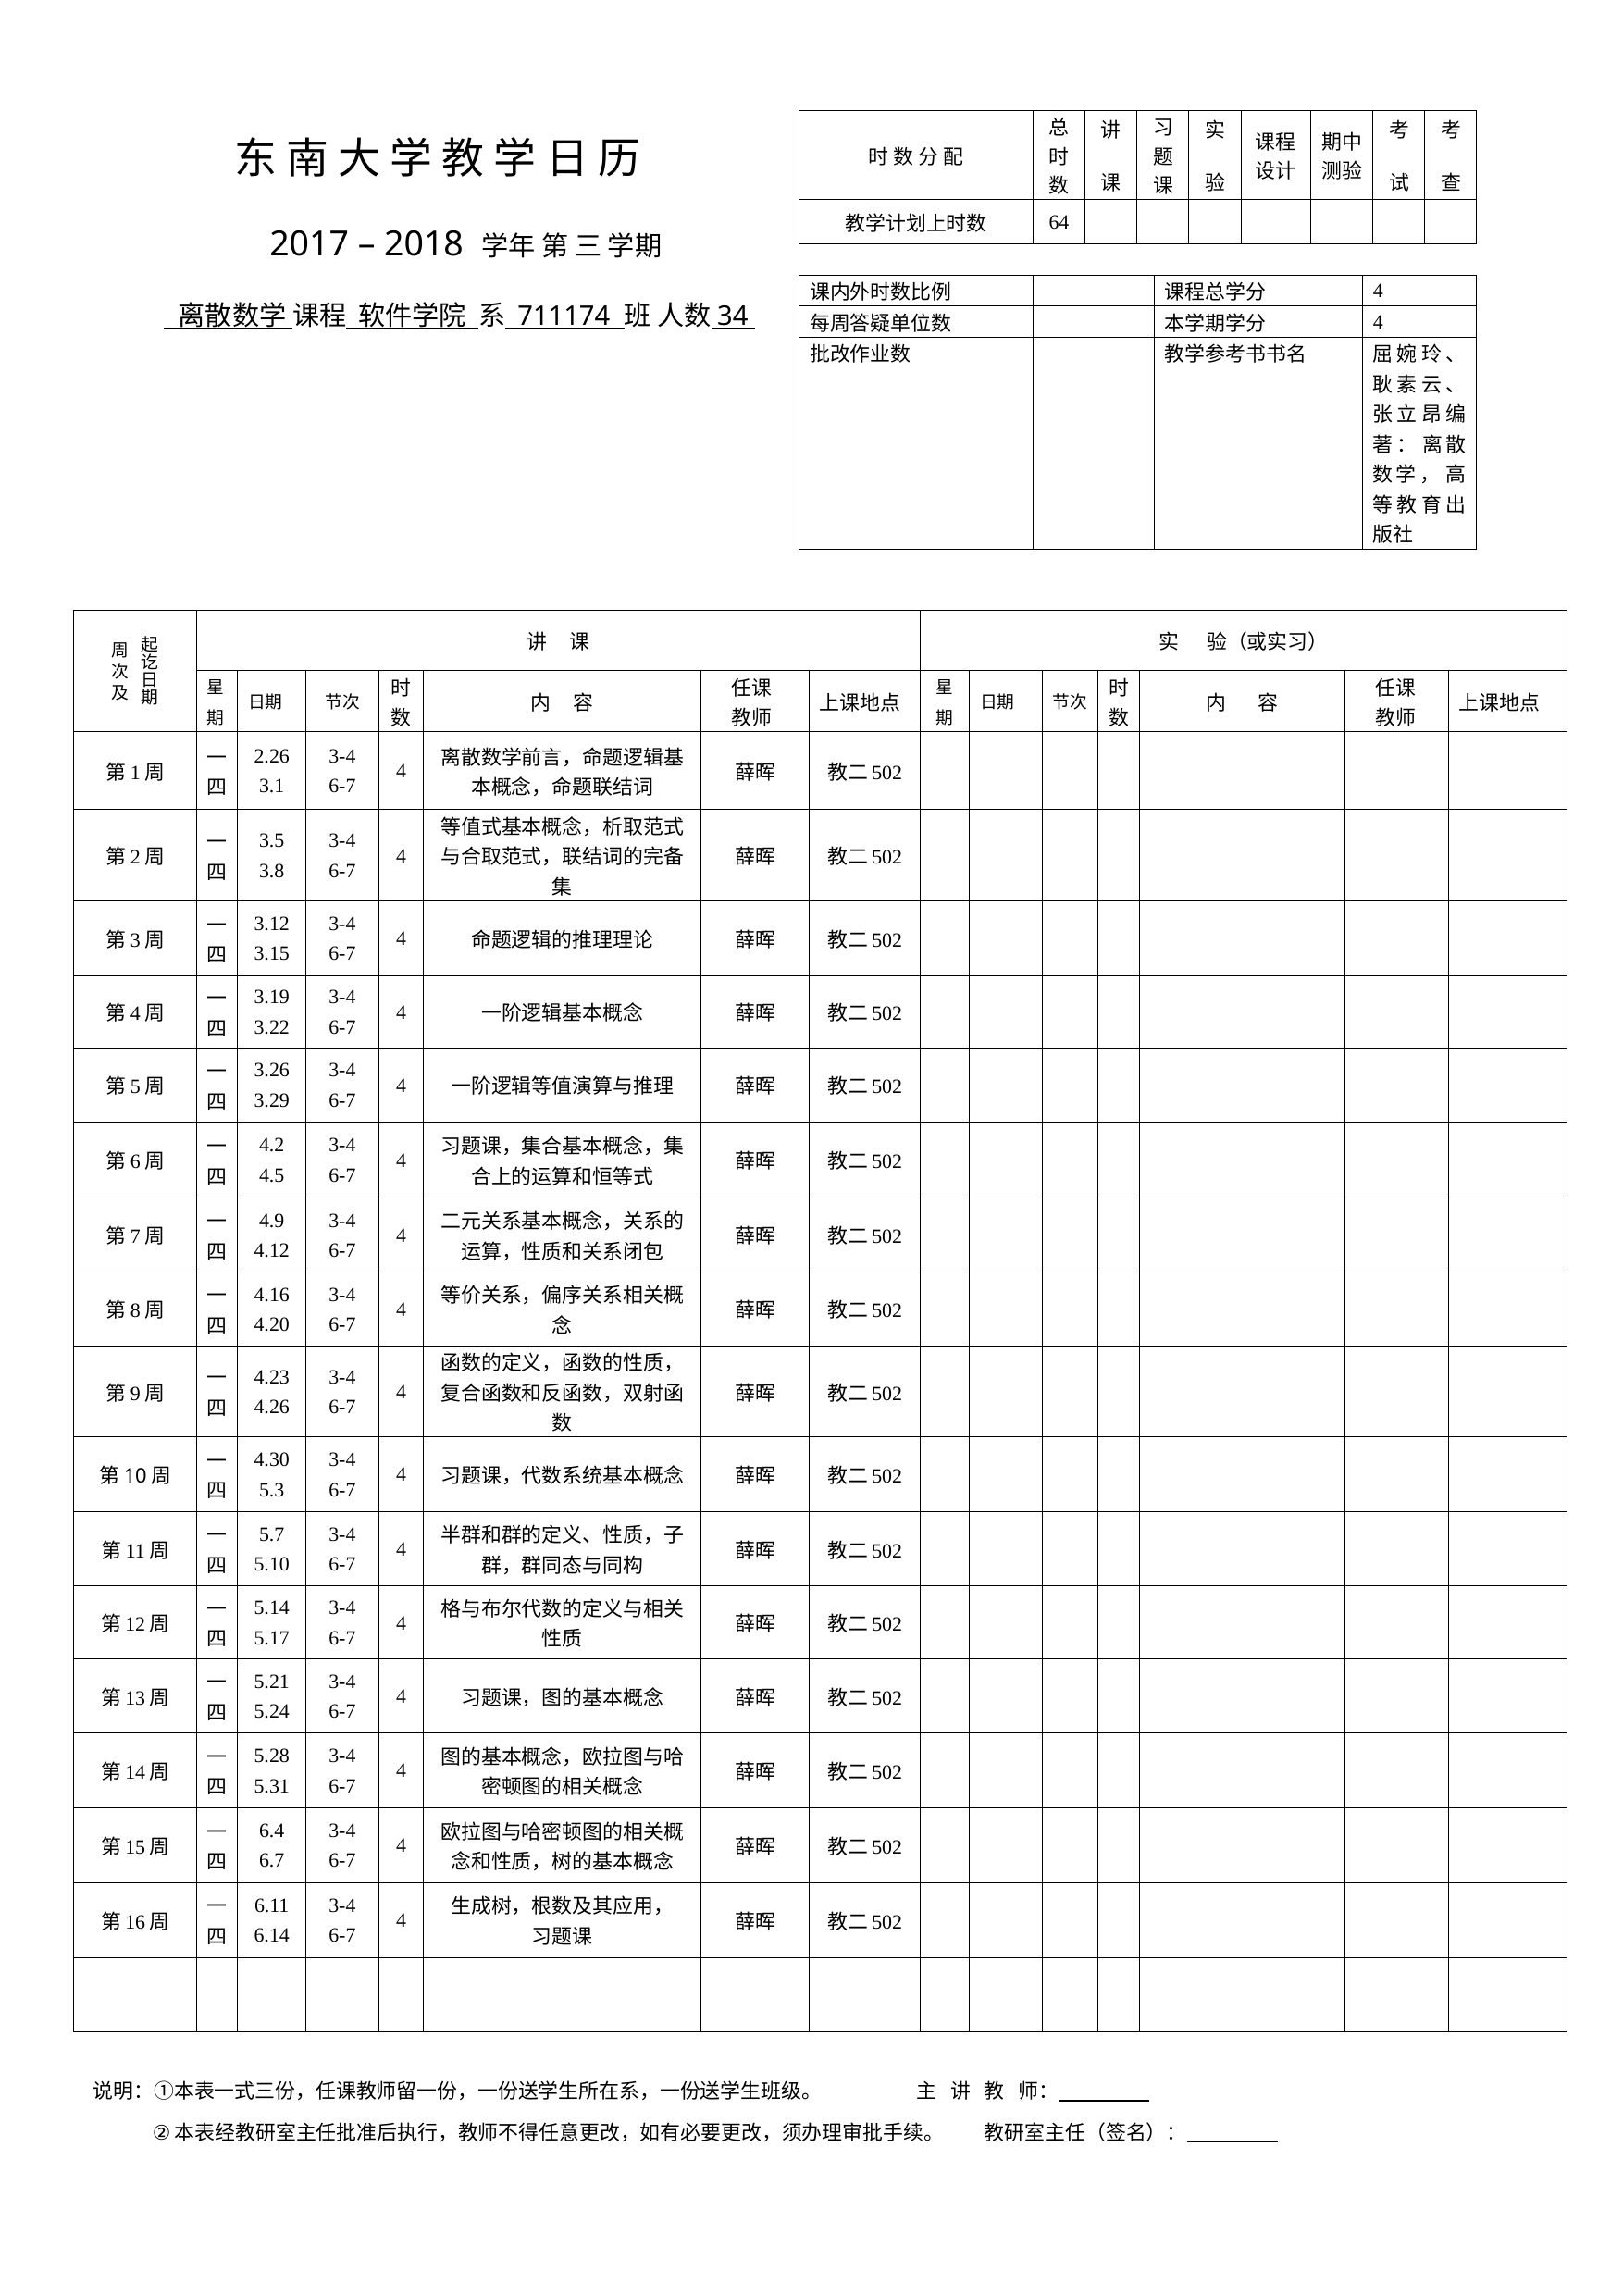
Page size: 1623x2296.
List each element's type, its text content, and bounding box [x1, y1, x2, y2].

table_cell [1098, 1958, 1139, 2031]
table_cell 第8周 [74, 1272, 196, 1346]
table_cell 3-4 6-7 [306, 901, 378, 974]
table_cell [1140, 1512, 1344, 1585]
table_cell [921, 1733, 969, 1807]
table_cell 一四 [197, 1512, 237, 1585]
table_cell 3-4 6-7 [306, 1733, 378, 1807]
table_cell 内 容 [1140, 671, 1344, 731]
table_cell 第6周 [74, 1123, 196, 1198]
table_cell [701, 1958, 809, 2031]
table_cell 第3周 [74, 901, 196, 974]
table_cell 节次 [306, 671, 378, 731]
table_cell [1043, 1049, 1097, 1122]
table_cell 等价关系，偏序关系相关概念 [424, 1272, 700, 1346]
table_cell [921, 1586, 969, 1658]
table_cell 图的基本概念，欧拉图与哈密顿图的相关概念 [424, 1733, 700, 1807]
table_cell [1043, 976, 1097, 1048]
table_cell [1043, 732, 1097, 809]
text ②本表经教研室主任批准后执行，教师不得任意更改，如有必要更改，须办理审批手续。 教研室主任（签名）： [93, 2116, 1548, 2146]
table_cell [1140, 976, 1344, 1048]
table_cell 教二502 [810, 1347, 920, 1436]
table_cell [970, 1347, 1042, 1436]
table_cell [1098, 732, 1139, 809]
table_cell 薛晖 [701, 1049, 809, 1122]
table_cell [921, 1437, 969, 1511]
table_cell 一四 [197, 1883, 237, 1956]
table_cell [1098, 1586, 1139, 1658]
table_cell 一四 [197, 1049, 237, 1122]
table_cell 第9周 [74, 1347, 196, 1436]
table_cell [921, 732, 969, 809]
table_cell 4 [379, 1272, 423, 1346]
table_cell 3-4 6-7 [306, 976, 378, 1048]
table_cell 第16周 [74, 1883, 196, 1956]
table_cell [970, 1958, 1042, 2031]
table_cell 薛晖 [701, 1586, 809, 1658]
table_cell 第11周 [74, 1512, 196, 1585]
table_header 起讫日期 周 次 及 [74, 611, 196, 731]
table_cell 3-4 6-7 [306, 1586, 378, 1658]
table_cell [1449, 1659, 1567, 1732]
table_cell 一四 [197, 1659, 237, 1732]
table_cell [1098, 1049, 1139, 1122]
table_cell [970, 1198, 1042, 1272]
table_cell 4 [379, 1437, 423, 1511]
table_cell 5.28 5.31 [238, 1733, 305, 1807]
table_cell 4 [379, 1733, 423, 1807]
table_cell 4.30 5.3 [238, 1437, 305, 1511]
table_cell 薛晖 [701, 1347, 809, 1436]
table_cell [1449, 1347, 1567, 1436]
table_cell 日期 [238, 671, 305, 731]
table_cell 薛晖 [701, 1198, 809, 1272]
table_cell 薛晖 [701, 1883, 809, 1956]
table_header 讲 课 [197, 611, 920, 670]
table_cell [1098, 976, 1139, 1048]
table_cell [1449, 1883, 1567, 1956]
table_cell 教二502 [810, 1272, 920, 1346]
table_cell [970, 810, 1042, 900]
table_cell [1140, 1958, 1344, 2031]
table_cell [921, 1512, 969, 1585]
table_cell 教二502 [810, 732, 920, 809]
table_cell [970, 1512, 1042, 1585]
table_cell [1043, 810, 1097, 900]
table_cell [1345, 1512, 1448, 1585]
table_cell [1043, 1272, 1097, 1346]
table_cell [970, 1883, 1042, 1956]
table_header 实 验（或实习） [921, 611, 1567, 670]
table_cell [1043, 1123, 1097, 1198]
table_cell [1345, 1198, 1448, 1272]
table_cell 4 [379, 1586, 423, 1658]
table_cell 5.14 5.17 [238, 1586, 305, 1658]
table_cell 第10周 [74, 1437, 196, 1511]
table_cell 教二502 [810, 1808, 920, 1882]
table_cell 薛晖 [701, 1437, 809, 1511]
table_cell 教二502 [810, 1733, 920, 1807]
table_cell 3-4 6-7 [306, 1808, 378, 1882]
table_cell [1098, 1512, 1139, 1585]
table_cell [1098, 1198, 1139, 1272]
table_cell 习题课，图的基本概念 [424, 1659, 700, 1732]
table_cell 3.19 3.22 [238, 976, 305, 1048]
table_cell [1345, 1958, 1448, 2031]
table_cell [1345, 810, 1448, 900]
table_cell 薛晖 [701, 1123, 809, 1198]
table_cell 一四 [197, 1733, 237, 1807]
table_cell 一四 [197, 1123, 237, 1198]
table_cell 二元关系基本概念，关系的运算，性质和关系闭包 [424, 1198, 700, 1272]
table_cell [1449, 732, 1567, 809]
table_cell [238, 1958, 305, 2031]
table_cell [1043, 1586, 1097, 1658]
table_cell 教二502 [810, 976, 920, 1048]
table_cell [1098, 1123, 1139, 1198]
table_cell 格与布尔代数的定义与相关性质 [424, 1586, 700, 1658]
table_cell [1098, 1659, 1139, 1732]
table_cell 3.26 3.29 [238, 1049, 305, 1122]
table_cell [1345, 1586, 1448, 1658]
table_cell [1449, 1123, 1567, 1198]
table_cell 3-4 6-7 [306, 1512, 378, 1585]
table_cell 第15周 [74, 1808, 196, 1882]
table_cell 一四 [197, 1437, 237, 1511]
table_cell 3.5 3.8 [238, 810, 305, 900]
table_cell [970, 1437, 1042, 1511]
table_cell 第2周 [74, 810, 196, 900]
table_cell [1098, 1733, 1139, 1807]
table_cell [379, 1958, 423, 2031]
table_cell 3-4 6-7 [306, 1049, 378, 1122]
table_cell 第13周 [74, 1659, 196, 1732]
table_cell 4.9 4.12 [238, 1198, 305, 1272]
table_cell 3-4 6-7 [306, 1437, 378, 1511]
table_cell 第5周 [74, 1049, 196, 1122]
table_cell 4 [379, 976, 423, 1048]
table_cell 生成树，根数及其应用， 习题课 [424, 1883, 700, 1956]
table_cell 离散数学前言，命题逻辑基本概念，命题联结词 [424, 732, 700, 809]
table_cell [1140, 1659, 1344, 1732]
table_cell [1098, 901, 1139, 974]
table_cell 教二502 [810, 1123, 920, 1198]
table_cell 教二502 [810, 1883, 920, 1956]
table_cell [1140, 810, 1344, 900]
table_cell 等值式基本概念，析取范式与合取范式，联结词的完备集 [424, 810, 700, 900]
text 说明：①本表一式三份，任课教师留一份，一份送学生所在系，一份送学生班级。 主 讲 教 师： [93, 2074, 1548, 2104]
table_cell [1449, 1272, 1567, 1346]
table_cell 薛晖 [701, 1512, 809, 1585]
table_cell 一阶逻辑基本概念 [424, 976, 700, 1048]
table_cell [1140, 1437, 1344, 1511]
table_cell 3-4 6-7 [306, 1123, 378, 1198]
table_cell 时数 [1098, 671, 1139, 731]
table_cell [921, 1347, 969, 1436]
table_cell 4 [379, 1883, 423, 1956]
table_cell 习题课，集合基本概念，集合上的运算和恒等式 [424, 1123, 700, 1198]
table_cell 第12周 [74, 1586, 196, 1658]
table_cell [1140, 901, 1344, 974]
table_cell [1098, 1808, 1139, 1882]
table_cell [1449, 901, 1567, 974]
table_cell 一四 [197, 1272, 237, 1346]
table_cell [970, 1272, 1042, 1346]
table_cell 3-4 6-7 [306, 732, 378, 809]
table_cell 习题课，代数系统基本概念 [424, 1437, 700, 1511]
table_cell [1449, 1586, 1567, 1658]
table_cell [1098, 1272, 1139, 1346]
table_cell 教二502 [810, 1049, 920, 1122]
table_cell 4 [379, 732, 423, 809]
table_cell [1140, 1733, 1344, 1807]
table_cell [970, 1808, 1042, 1882]
table_cell [1098, 1437, 1139, 1511]
table_cell [1345, 901, 1448, 974]
table_cell 第1周 [74, 732, 196, 809]
table_cell [1345, 732, 1448, 809]
table_cell [921, 1272, 969, 1346]
table_cell 一四 [197, 1347, 237, 1436]
table_cell 教二502 [810, 1586, 920, 1658]
table_cell [1140, 1049, 1344, 1122]
table_cell 薛晖 [701, 1733, 809, 1807]
table_cell [1345, 1659, 1448, 1732]
table_cell 2.26 3.1 [238, 732, 305, 809]
table_cell [1043, 1347, 1097, 1436]
table_cell [1043, 1733, 1097, 1807]
table_cell [1345, 1123, 1448, 1198]
table_cell [1449, 1512, 1567, 1585]
table_cell [970, 1733, 1042, 1807]
table_cell 4 [379, 1512, 423, 1585]
table_cell 时 数 [379, 671, 423, 731]
table_cell 5.7 5.10 [238, 1512, 305, 1585]
table_cell 教二502 [810, 901, 920, 974]
table_cell 3-4 6-7 [306, 1659, 378, 1732]
table_cell [1345, 1883, 1448, 1956]
table_cell [1043, 1659, 1097, 1732]
table_cell [921, 810, 969, 900]
table_cell 教二502 [810, 810, 920, 900]
table_cell 3-4 6-7 [306, 1198, 378, 1272]
table_cell 节次 [1043, 671, 1097, 731]
table_cell [1449, 1049, 1567, 1122]
table_cell [1140, 1198, 1344, 1272]
table_cell 一四 [197, 810, 237, 900]
table_cell [1043, 1958, 1097, 2031]
table_cell 上课地点 [1449, 671, 1567, 731]
table_cell 4.16 4.20 [238, 1272, 305, 1346]
table_cell [1043, 1437, 1097, 1511]
table_cell [197, 1958, 237, 2031]
table_cell 薛晖 [701, 1272, 809, 1346]
table_cell [1098, 1347, 1139, 1436]
table_cell 薛晖 [701, 810, 809, 900]
table_cell [1043, 1883, 1097, 1956]
table_cell 一四 [197, 1808, 237, 1882]
table_cell 函数的定义，函数的性质，复合函数和反函数，双射函数 [424, 1347, 700, 1436]
table_cell [921, 1659, 969, 1732]
table_cell 一四 [197, 1198, 237, 1272]
table_cell 3-4 6-7 [306, 810, 378, 900]
table_cell 6.11 6.14 [238, 1883, 305, 1956]
table_cell [1098, 1883, 1139, 1956]
table_cell 4 [379, 810, 423, 900]
table_cell [970, 732, 1042, 809]
table_cell 半群和群的定义、性质，子群，群同态与同构 [424, 1512, 700, 1585]
table_cell 第4周 [74, 976, 196, 1048]
table_cell [1140, 1586, 1344, 1658]
table_cell 4 [379, 1123, 423, 1198]
table_cell [1345, 1437, 1448, 1511]
table_cell [1449, 1733, 1567, 1807]
table_cell 4 [379, 1049, 423, 1122]
table_cell 任课 教师 [701, 671, 809, 731]
table_cell 薛晖 [701, 732, 809, 809]
table_cell [1140, 1347, 1344, 1436]
table_cell 薛晖 [701, 1659, 809, 1732]
table_cell [1140, 732, 1344, 809]
table_cell [921, 1198, 969, 1272]
table_cell [1345, 976, 1448, 1048]
table_cell [1345, 1733, 1448, 1807]
table_cell [74, 1958, 196, 2031]
table_cell 4 [379, 1198, 423, 1272]
table_cell [921, 1049, 969, 1122]
table_header 东 南 大 学 教 学 日 历 2017 – 2018 学年 第 三 学期 离散数学 课程 软件学院 系 711174 班 人数 34 [154, 110, 788, 579]
table_cell 4 [379, 1659, 423, 1732]
table_cell [970, 1123, 1042, 1198]
table_cell 薛晖 [701, 976, 809, 1048]
table_cell [921, 976, 969, 1048]
table_cell [1345, 1347, 1448, 1436]
table_cell [1043, 1198, 1097, 1272]
table_cell 第7周 [74, 1198, 196, 1272]
table_cell 一四 [197, 732, 237, 809]
table_cell 3-4 6-7 [306, 1272, 378, 1346]
table_cell 4 [379, 1808, 423, 1882]
table_cell [970, 901, 1042, 974]
table_cell [921, 901, 969, 974]
table_cell [1345, 1049, 1448, 1122]
table_cell [1449, 810, 1567, 900]
table_cell [1043, 1512, 1097, 1585]
table_cell 一阶逻辑等值演算与推理 [424, 1049, 700, 1122]
table_cell [810, 1958, 920, 2031]
table_cell [921, 1883, 969, 1956]
table_cell [1140, 1123, 1344, 1198]
table_cell 教二502 [810, 1198, 920, 1272]
table_cell [1449, 1808, 1567, 1882]
table_cell 6.4 6.7 [238, 1808, 305, 1882]
table_cell [1345, 1808, 1448, 1882]
table_cell 一四 [197, 1586, 237, 1658]
table_cell 内 容 [424, 671, 700, 731]
table_cell 薛晖 [701, 901, 809, 974]
table_cell [424, 1958, 700, 2031]
table_cell 上课地点 [810, 671, 920, 731]
table_cell 第14周 [74, 1733, 196, 1807]
table_cell 任课 教师 [1345, 671, 1448, 731]
table_cell [1140, 1272, 1344, 1346]
table_cell [1449, 1198, 1567, 1272]
table_cell [970, 1586, 1042, 1658]
table_cell [306, 1958, 378, 2031]
table_cell [1043, 1808, 1097, 1882]
table_cell [970, 976, 1042, 1048]
table_cell 星期 [921, 671, 969, 731]
table_cell [1043, 901, 1097, 974]
table_cell 3-4 6-7 [306, 1883, 378, 1956]
table_cell 4 [379, 901, 423, 974]
table_cell 5.21 5.24 [238, 1659, 305, 1732]
table_cell 3-4 6-7 [306, 1347, 378, 1436]
table_cell 3.12 3.15 [238, 901, 305, 974]
table_cell [1098, 810, 1139, 900]
table_header [788, 110, 1487, 579]
table_cell 一四 [197, 976, 237, 1048]
table_cell [1449, 976, 1567, 1048]
table_cell 4.2 4.5 [238, 1123, 305, 1198]
table_cell [1140, 1808, 1344, 1882]
table_cell [1345, 1272, 1448, 1346]
table_cell [970, 1049, 1042, 1122]
table_cell 教二502 [810, 1437, 920, 1511]
table_cell [1140, 1883, 1344, 1956]
table_cell [970, 1659, 1042, 1732]
table_cell 日期 [970, 671, 1042, 731]
table_cell 薛晖 [701, 1808, 809, 1882]
table_cell 4.23 4.26 [238, 1347, 305, 1436]
table_cell 4 [379, 1347, 423, 1436]
table_cell 命题逻辑的推理理论 [424, 901, 700, 974]
table_cell 一四 [197, 901, 237, 974]
table_cell [921, 1123, 969, 1198]
table_cell 教二502 [810, 1512, 920, 1585]
table_cell 星期 [197, 671, 237, 731]
table_cell [921, 1808, 969, 1882]
table_cell [1449, 1958, 1567, 2031]
table_cell [1449, 1437, 1567, 1511]
table_cell [921, 1958, 969, 2031]
table_cell 教二502 [810, 1659, 920, 1732]
table_cell 欧拉图与哈密顿图的相关概念和性质，树的基本概念 [424, 1808, 700, 1882]
